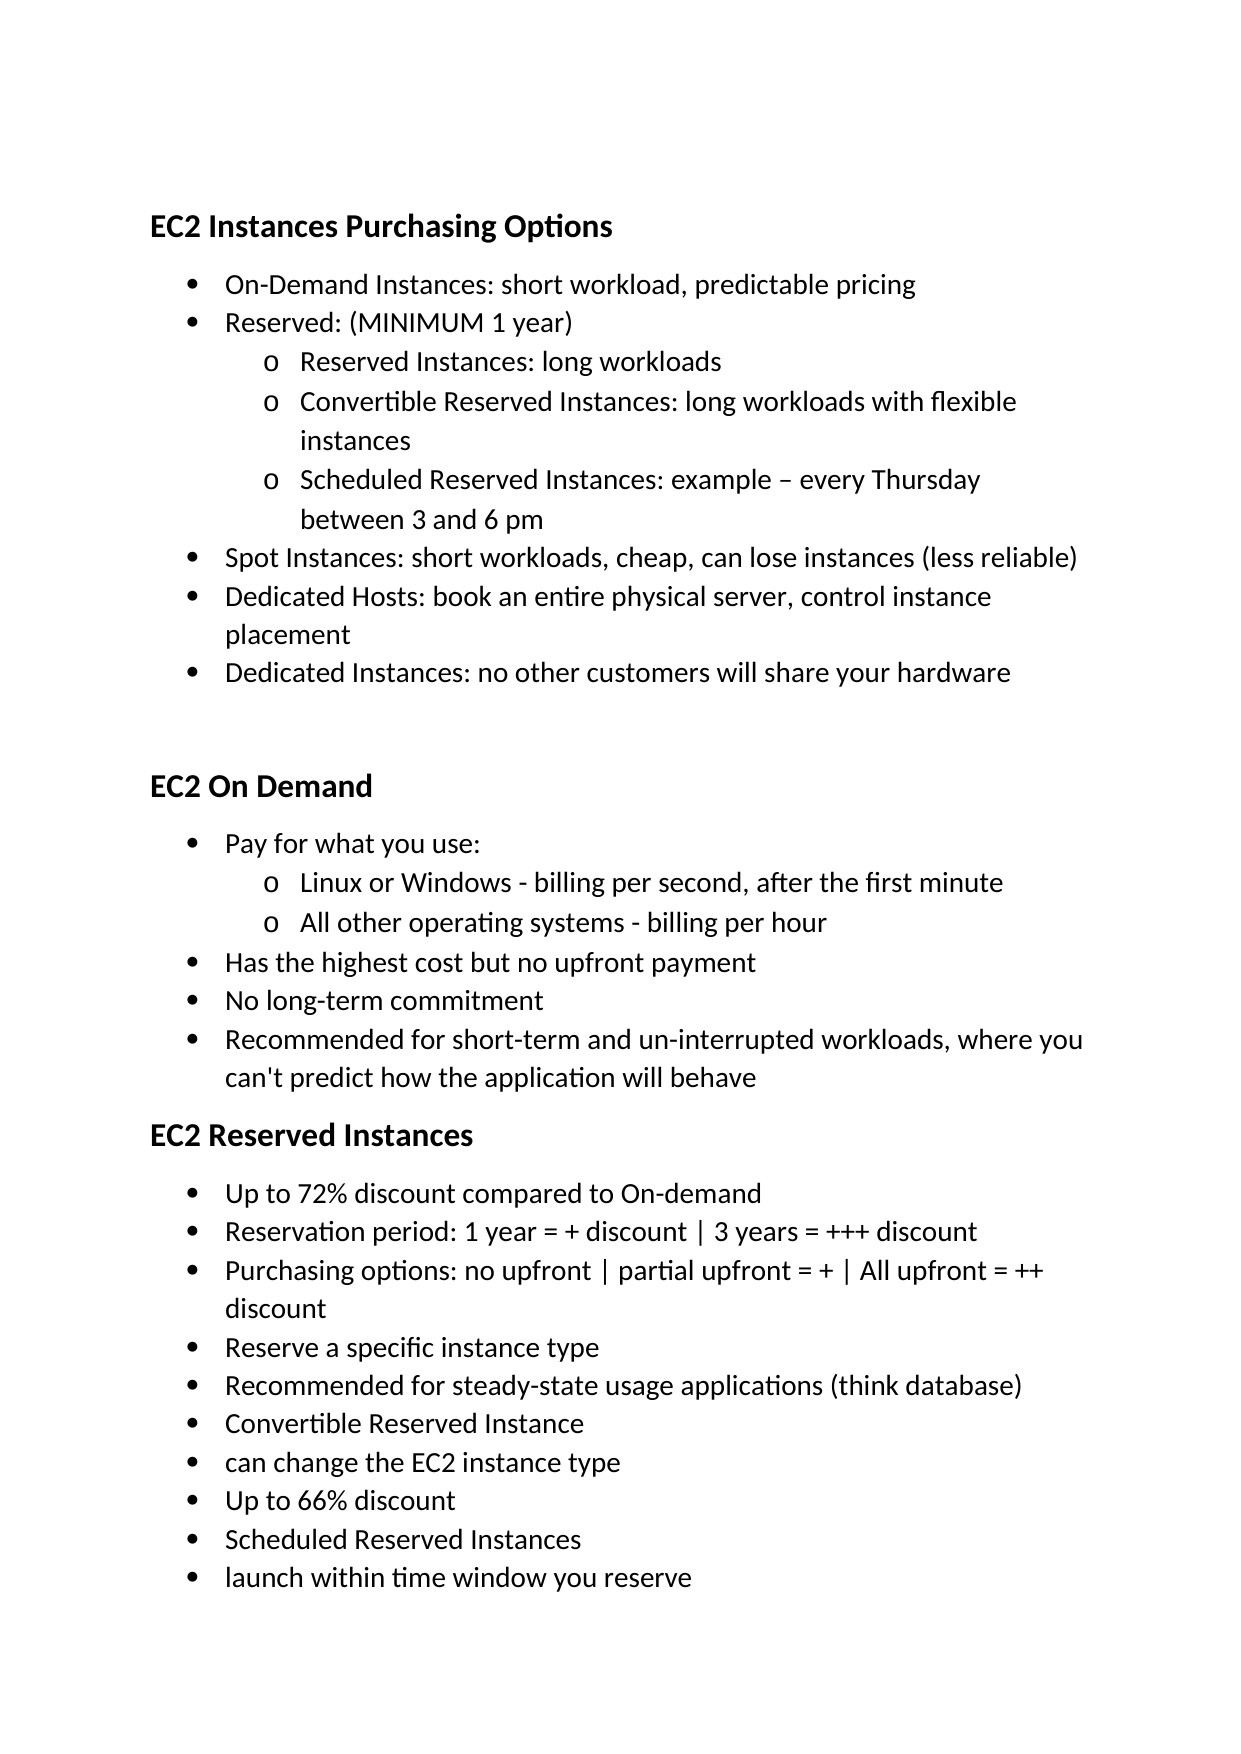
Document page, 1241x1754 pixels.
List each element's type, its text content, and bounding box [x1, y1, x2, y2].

list launch within time window you reserve [187, 1559, 1090, 1595]
list can change the EC2 instance type [187, 1444, 1090, 1479]
list Reservation period: 1 year = + discount | 3 years = +++ discount [187, 1213, 1090, 1249]
list Convertible Reserved Instance [187, 1406, 1090, 1441]
list Linux or Windows - billing per second, after the first minute [262, 864, 1090, 901]
list Up to 72% discount compared to On-demand [187, 1175, 1090, 1211]
list Recommended for steady-state usage applications (think database) [187, 1367, 1090, 1403]
list Spot Instances: short workloads, cheap, can lose instances (less reliable) [187, 539, 1090, 575]
text EC2 On Demand [150, 765, 1090, 806]
text EC2 Reserved Instances [150, 1114, 1090, 1155]
list Scheduled Reserved Instances [187, 1521, 1090, 1556]
list Recommended for short-term and un-interrupted workloads, where you can't predict how the application will behave [187, 1021, 1090, 1095]
list Pay for what you use: [187, 825, 1090, 861]
list Reserve a specific instance type [187, 1329, 1090, 1364]
list Reserved: (MINIMUM 1 year) [187, 304, 1090, 340]
list Purchasing options: no upfront | partial upfront = + | All upfront = ++ discount [187, 1252, 1090, 1326]
list Reserved Instances: long workloads [262, 343, 1090, 380]
list No long-term commitment [187, 982, 1090, 1018]
list All other operating systems - billing per hour [262, 904, 1090, 941]
text EC2 Instances Purchasing Options [150, 205, 1090, 246]
list On-Demand Instances: short workload, predictable pricing [187, 266, 1090, 301]
list Dedicated Hosts: book an entire physical server, control instance placement [187, 578, 1090, 652]
list Convertible Reserved Instances: long workloads with flexible instances [262, 383, 1090, 458]
list Up to 66% discount [187, 1482, 1090, 1518]
list Scheduled Reserved Instances: example – every Thursday between 3 and 6 pm [262, 461, 1090, 536]
list Dedicated Instances: no other customers will share your hardware [187, 654, 1090, 690]
list Has the highest cost but no upfront payment [187, 944, 1090, 979]
